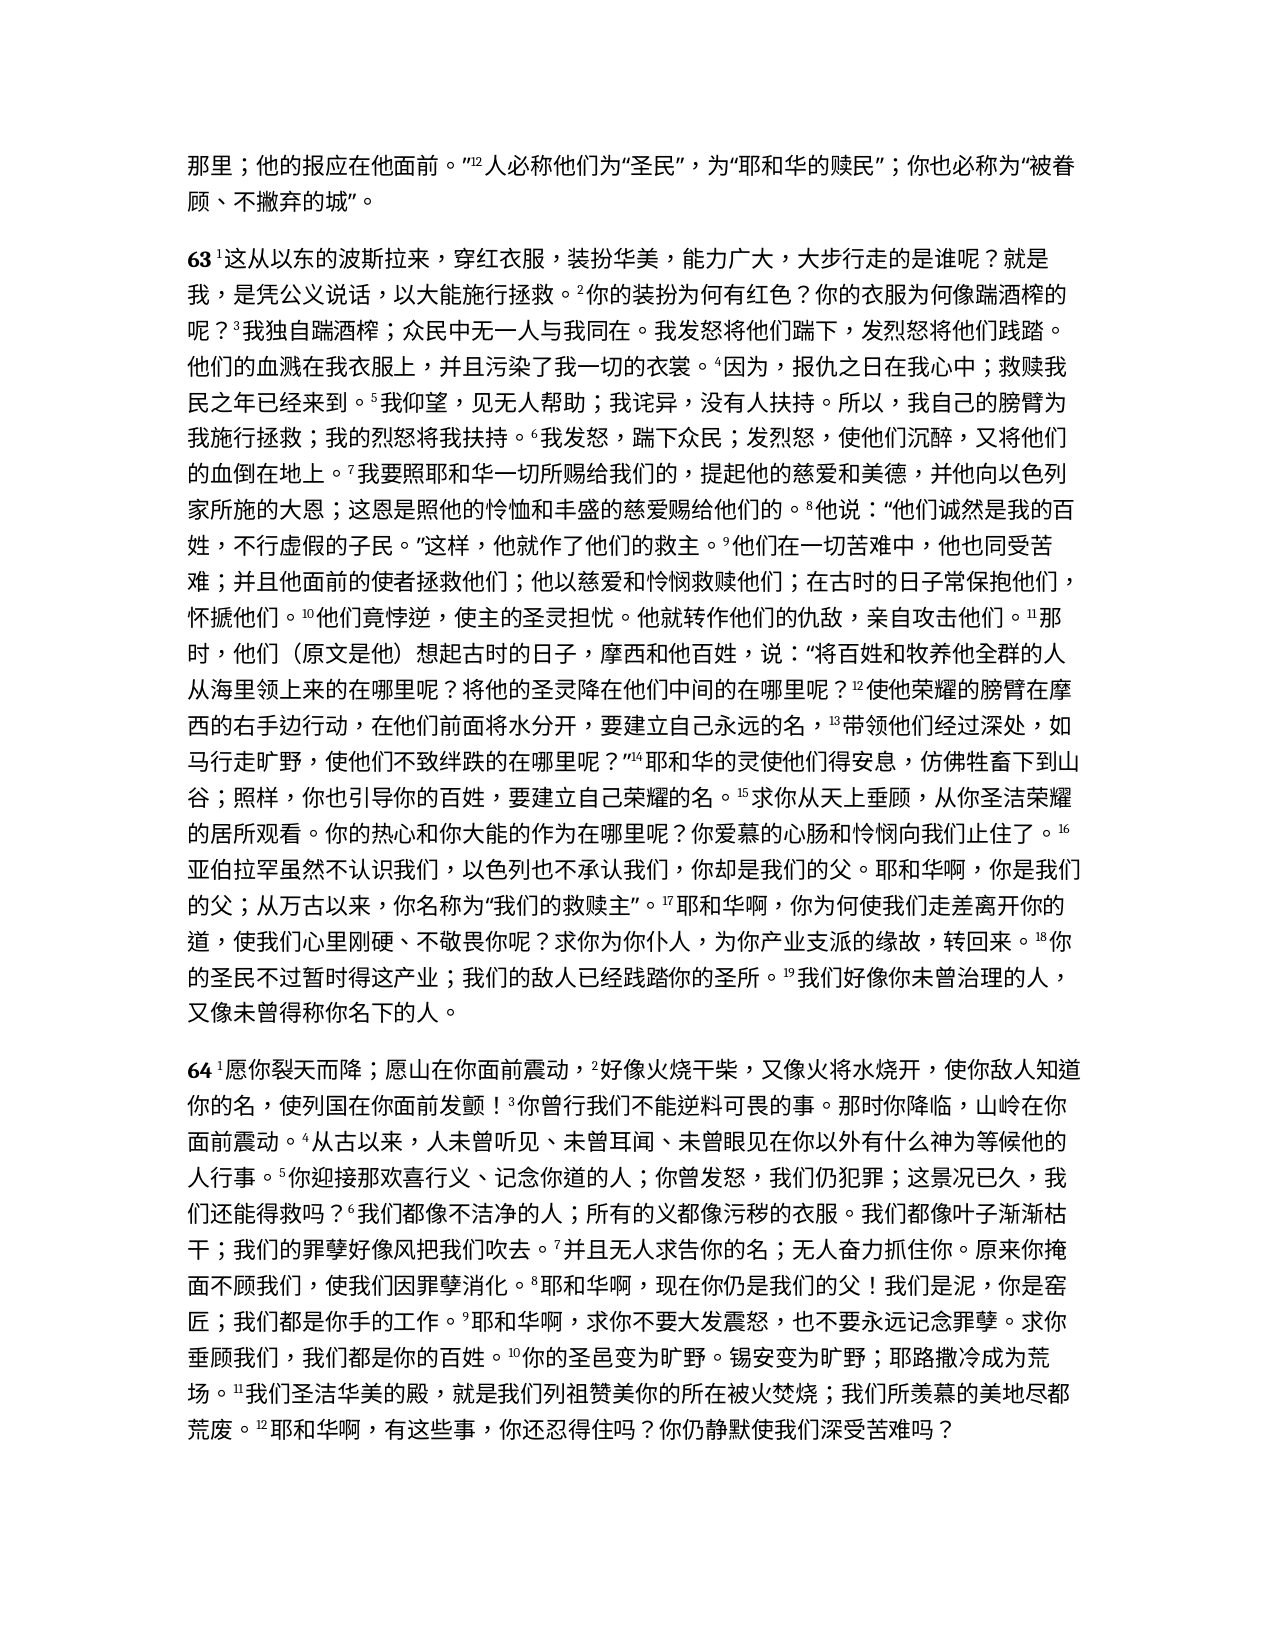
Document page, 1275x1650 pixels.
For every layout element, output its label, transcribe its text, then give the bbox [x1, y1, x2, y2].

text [187, 150, 1087, 217]
text 64 1愿你裂天而降；愿山在你面前震动，2好像火烧干柴，又像火将水烧开，使你敌人知道你的名，使列国在你面前发颤！3你曾行我们不能逆料可畏的事。那时你降临，山岭在你面前震动。4从古以来，人未曾听见、未曾耳闻、未曾眼见在你以外有什么神为等候他的人行事。5你迎接那欢喜行义、记念你道的人；你曾发怒，我们仍犯罪；这景况已久，我们还能得救吗？6我们都像不洁净的人；所有的义都像污秽的衣服。我们都像叶子渐渐枯干；我们的罪孽好像风把我们吹去。7并且无人求告你的名；无人奋力抓住你。原来你掩面不顾我们，使我们因罪孽消化。8耶和华啊，现在你仍是我们的父！我们是泥，你是窑匠；我们都是你手的工作。9耶和华啊，求你不要大发震怒，也不要永远记念罪孽。求你垂顾我们，我们都是你的百姓。10你的圣邑变为旷野。锡安变为旷野；耶路撒冷成为荒场。11我们圣洁华美的殿，就是我们列祖赞美你的所在被火焚烧；我们所羡慕的美地尽都荒废。12耶和华啊，有这些事，你还忍得住吗？你仍静默使我们深受苦难吗？ [187, 1054, 1087, 1445]
text 63 1这从以东的波斯拉来，穿红衣服，装扮华美，能力广大，大步行走的是谁呢？就是我，是凭公义说话，以大能施行拯救。2你的装扮为何有红色？你的衣服为何像踹酒榨的呢？3我独自踹酒榨；众民中无一人与我同在。我发怒将他们踹下，发烈怒将他们践踏。他们的血溅在我衣服上，并且污染了我一切的衣裳。4因为，报仇之日在我心中；救赎我民之年已经来到。5我仰望，见无人帮助；我诧异，没有人扶持。所以，我自己的膀臂为我施行拯救；我的烈怒将我扶持。6我发怒，踹下众民；发烈怒，使他们沉醉，又将他们的血倒在地上。7我要照耶和华一切所赐给我们的，提起他的慈爱和美德，并他向以色列家所施的大恩；这恩是照他的怜恤和丰盛的慈爱赐给他们的。8他说：“他们诚然是我的百姓，不行虚假的子民。”这样，他就作了他们的救主。9他们在一切苦难中，他也同受苦难；并且他面前的使者拯救他们；他以慈爱和怜悯救赎他们；在古时的日子常保抱他们，怀搋他们。10他们竟悖逆，使主的圣灵担忧。他就转作他们的仇敌，亲自攻击他们。11那时，他们（原文是他）想起古时的日子，摩西和他百姓，说：“将百姓和牧养他全群的人从海里领上来的在哪里呢？将他的圣灵降在他们中间的在哪里呢？12使他荣耀的膀臂在摩西的右手边行动，在他们前面将水分开，要建立自己永远的名，13带领他们经过深处，如马行走旷野，使他们不致绊跌的在哪里呢？”14耶和华的灵使他们得安息，仿佛牲畜下到山谷；照样，你也引导你的百姓，要建立自己荣耀的名。15求你从天上垂顾，从你圣洁荣耀的居所观看。你的热心和你大能的作为在哪里呢？你爱慕的心肠和怜悯向我们止住了。16亚伯拉罕虽然不认识我们，以色列也不承认我们，你却是我们的父。耶和华啊，你是我们的父；从万古以来，你名称为“我们的救赎主”。17耶和华啊，你为何使我们走差离开你的道，使我们心里刚硬、不敬畏你呢？求你为你仆人，为你产业支派的缘故，转回来。18你的圣民不过暂时得这产业；我们的敌人已经践踏你的圣所。19我们好像你未曾治理的人，又像未曾得称你名下的人。 [187, 243, 1087, 1029]
